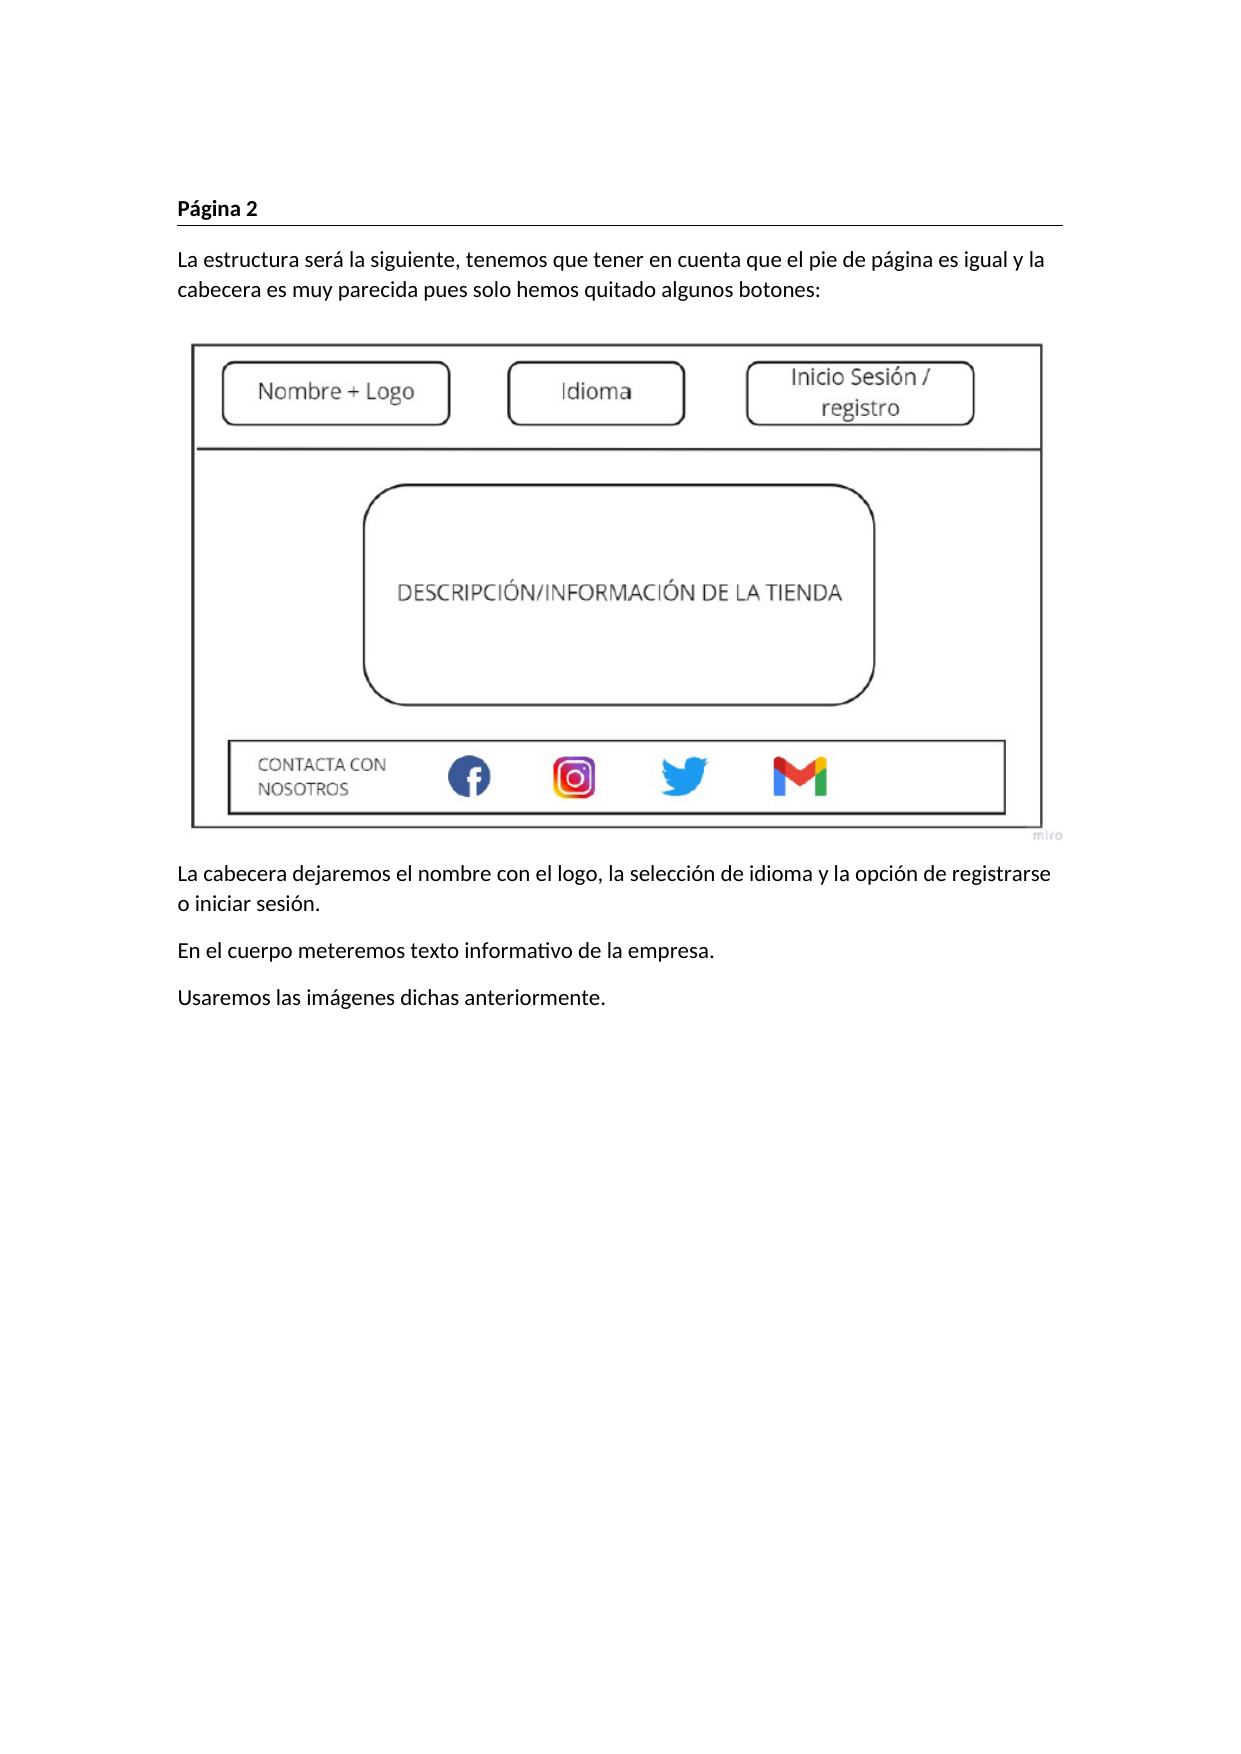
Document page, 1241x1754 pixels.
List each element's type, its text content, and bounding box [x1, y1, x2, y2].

text La cabecera dejaremos el nombre con el logo, la selección de idioma y la opción de registrarse o iniciar sesión. [177, 859, 1063, 917]
text Usaremos las imágenes dichas anteriormente. [177, 983, 1063, 1011]
picture [177, 322, 1063, 841]
text Página 2 [177, 194, 1063, 225]
text En el cuerpo meteremos texto informativo de la empresa. [177, 936, 1063, 964]
text La estructura será la siguiente, tenemos que tener en cuenta que el pie de página es igual y la cabecera es muy parecida pues solo hemos quitado algunos botones: [177, 245, 1063, 303]
